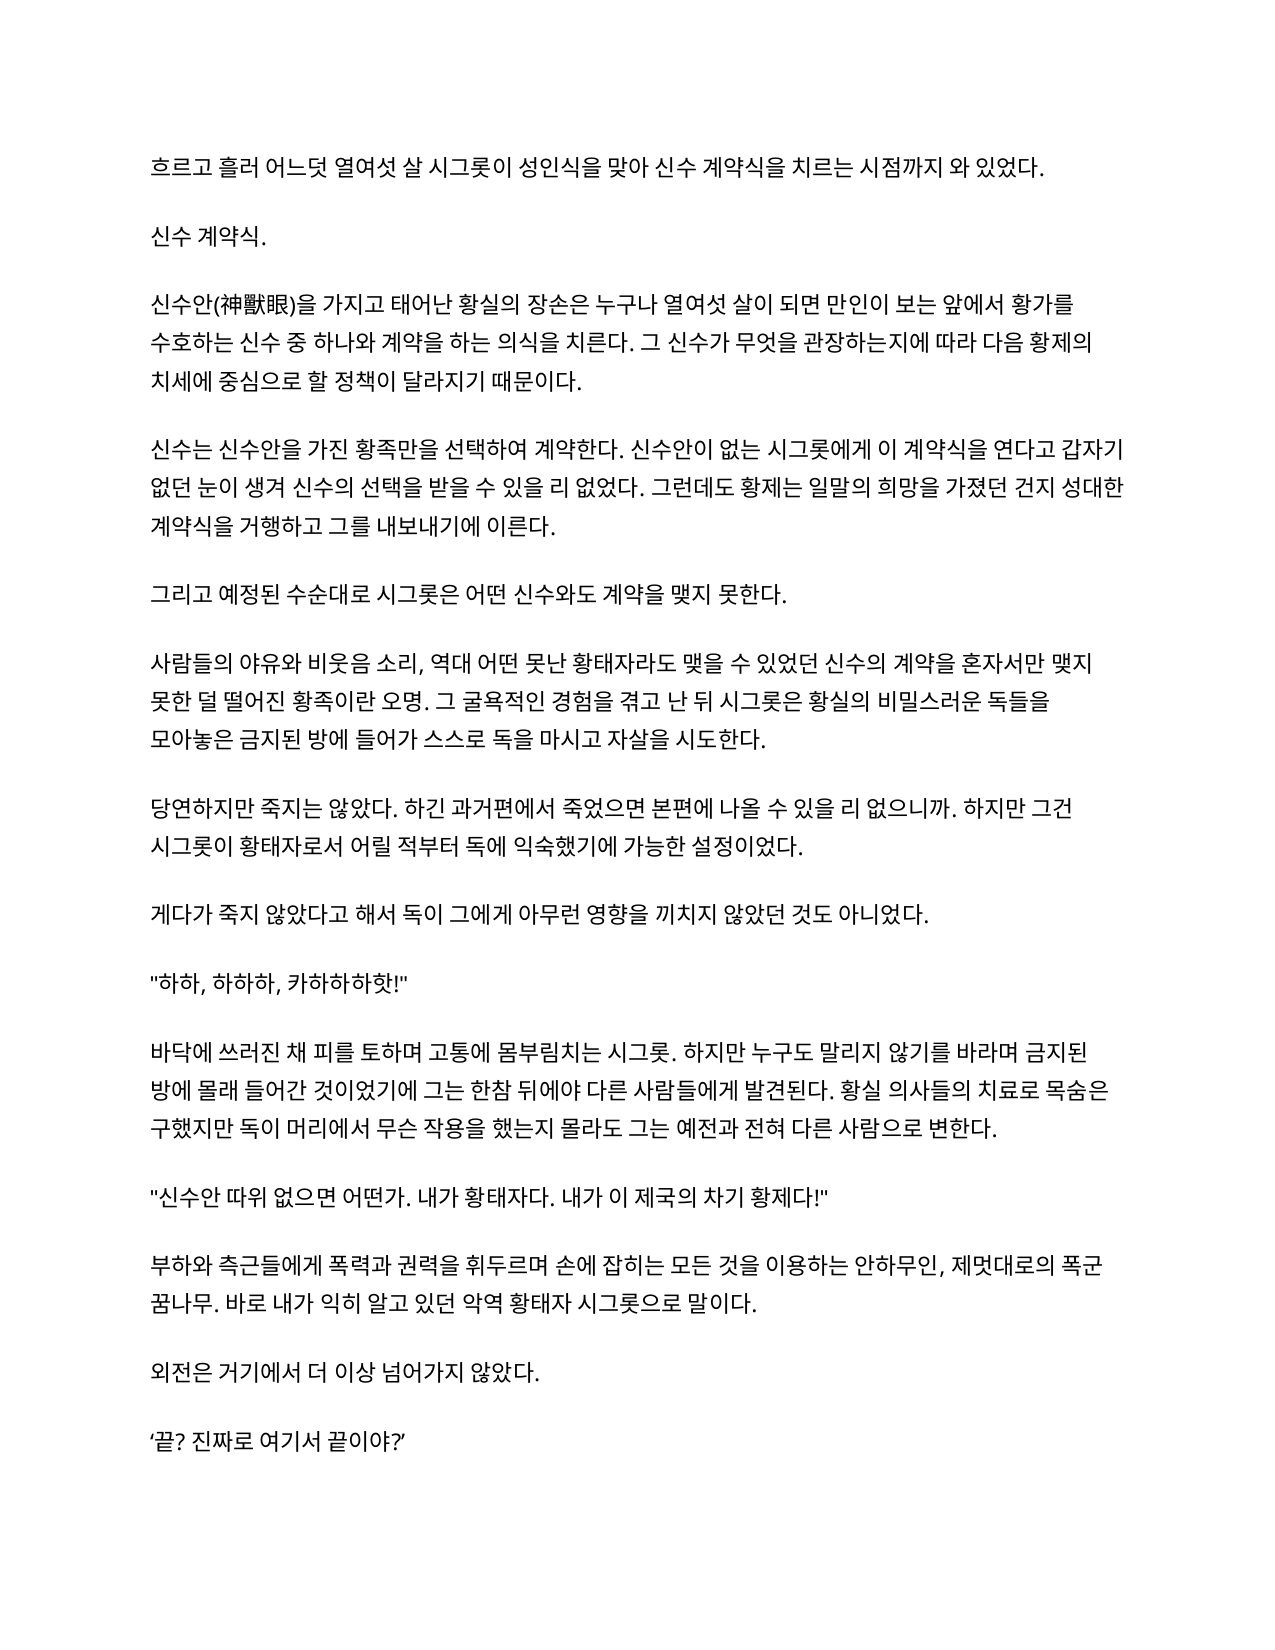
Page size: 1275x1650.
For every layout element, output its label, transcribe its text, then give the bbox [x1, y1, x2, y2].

text 당연하지만 죽지는 않았다. 하긴 과거편에서 죽었으면 본편에 나올 수 있을 리 없으니까. 하지만 그건 시그롯이 황태자로서 어릴 적부터 독에 익숙했기에 가능한 설정이었다. [150, 791, 1125, 862]
text 바닥에 쓰러진 채 피를 토하며 고통에 몸부림치는 시그롯. 하지만 누구도 말리지 않기를 바라며 금지된 방에 몰래 들어간 것이었기에 그는 한참 뒤에야 다른 사람들에게 발견된다. 황실 의사들의 치료로 목숨은 구했지만 독이 머리에서 무슨 작용을 했는지 몰라도 그는 예전과 전혀 다른 사람으로 변한다. [150, 1034, 1125, 1144]
text 신수는 신수안을 가진 황족만을 선택하여 계약한다. 신수안이 없는 시그롯에게 이 계약식을 연다고 갑자기 없던 눈이 생겨 신수의 선택을 받을 수 있을 리 없었다. 그런데도 황제는 일말의 희망을 가졌던 건지 성대한 계약식을 거행하고 그를 내보내기에 이른다. [150, 432, 1125, 542]
text 부하와 측근들에게 폭력과 권력을 휘두르며 손에 잡히는 모든 것을 이용하는 안하무인, 제멋대로의 폭군 꿈나무. 바로 내가 익히 알고 있던 악역 황태자 시그롯으로 말이다. [150, 1248, 1125, 1319]
text ‘끝? 진짜로 여기서 끝이야?’ [150, 1423, 1125, 1457]
text "신수안 따위 없으면 어떤가. 내가 황태자다. 내가 이 제국의 차기 황제다!" [150, 1179, 1125, 1213]
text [150, 150, 1125, 183]
text 신수안(神獸眼)을 가지고 태어난 황실의 장손은 누구나 열여섯 살이 되면 만인이 보는 앞에서 황가를 수호하는 신수 중 하나와 계약을 하는 의식을 치른다. 그 신수가 무엇을 관장하는지에 따라 다음 황제의 치세에 중심으로 할 정책이 달라지기 때문이다. [150, 287, 1125, 397]
text 그리고 예정된 수순대로 시그롯은 어떤 신수와도 계약을 맺지 못한다. [150, 577, 1125, 610]
text 사람들의 야유와 비웃음 소리, 역대 어떤 못난 황태자라도 맺을 수 있었던 신수의 계약을 혼자서만 맺지 못한 덜 떨어진 황족이란 오명. 그 굴욕적인 경험을 겪고 난 뒤 시그롯은 황실의 비밀스러운 독들을 모아놓은 금지된 방에 들어가 스스로 독을 마시고 자살을 시도한다. [150, 646, 1125, 755]
text "하하, 하하하, 카하하하핫!" [150, 966, 1125, 999]
text 신수 계약식. [150, 218, 1125, 252]
text 외전은 거기에서 더 이상 넘어가지 않았다. [150, 1355, 1125, 1388]
text 게다가 죽지 않았다고 해서 독이 그에게 아무런 영향을 끼치지 않았던 것도 아니었다. [150, 897, 1125, 931]
